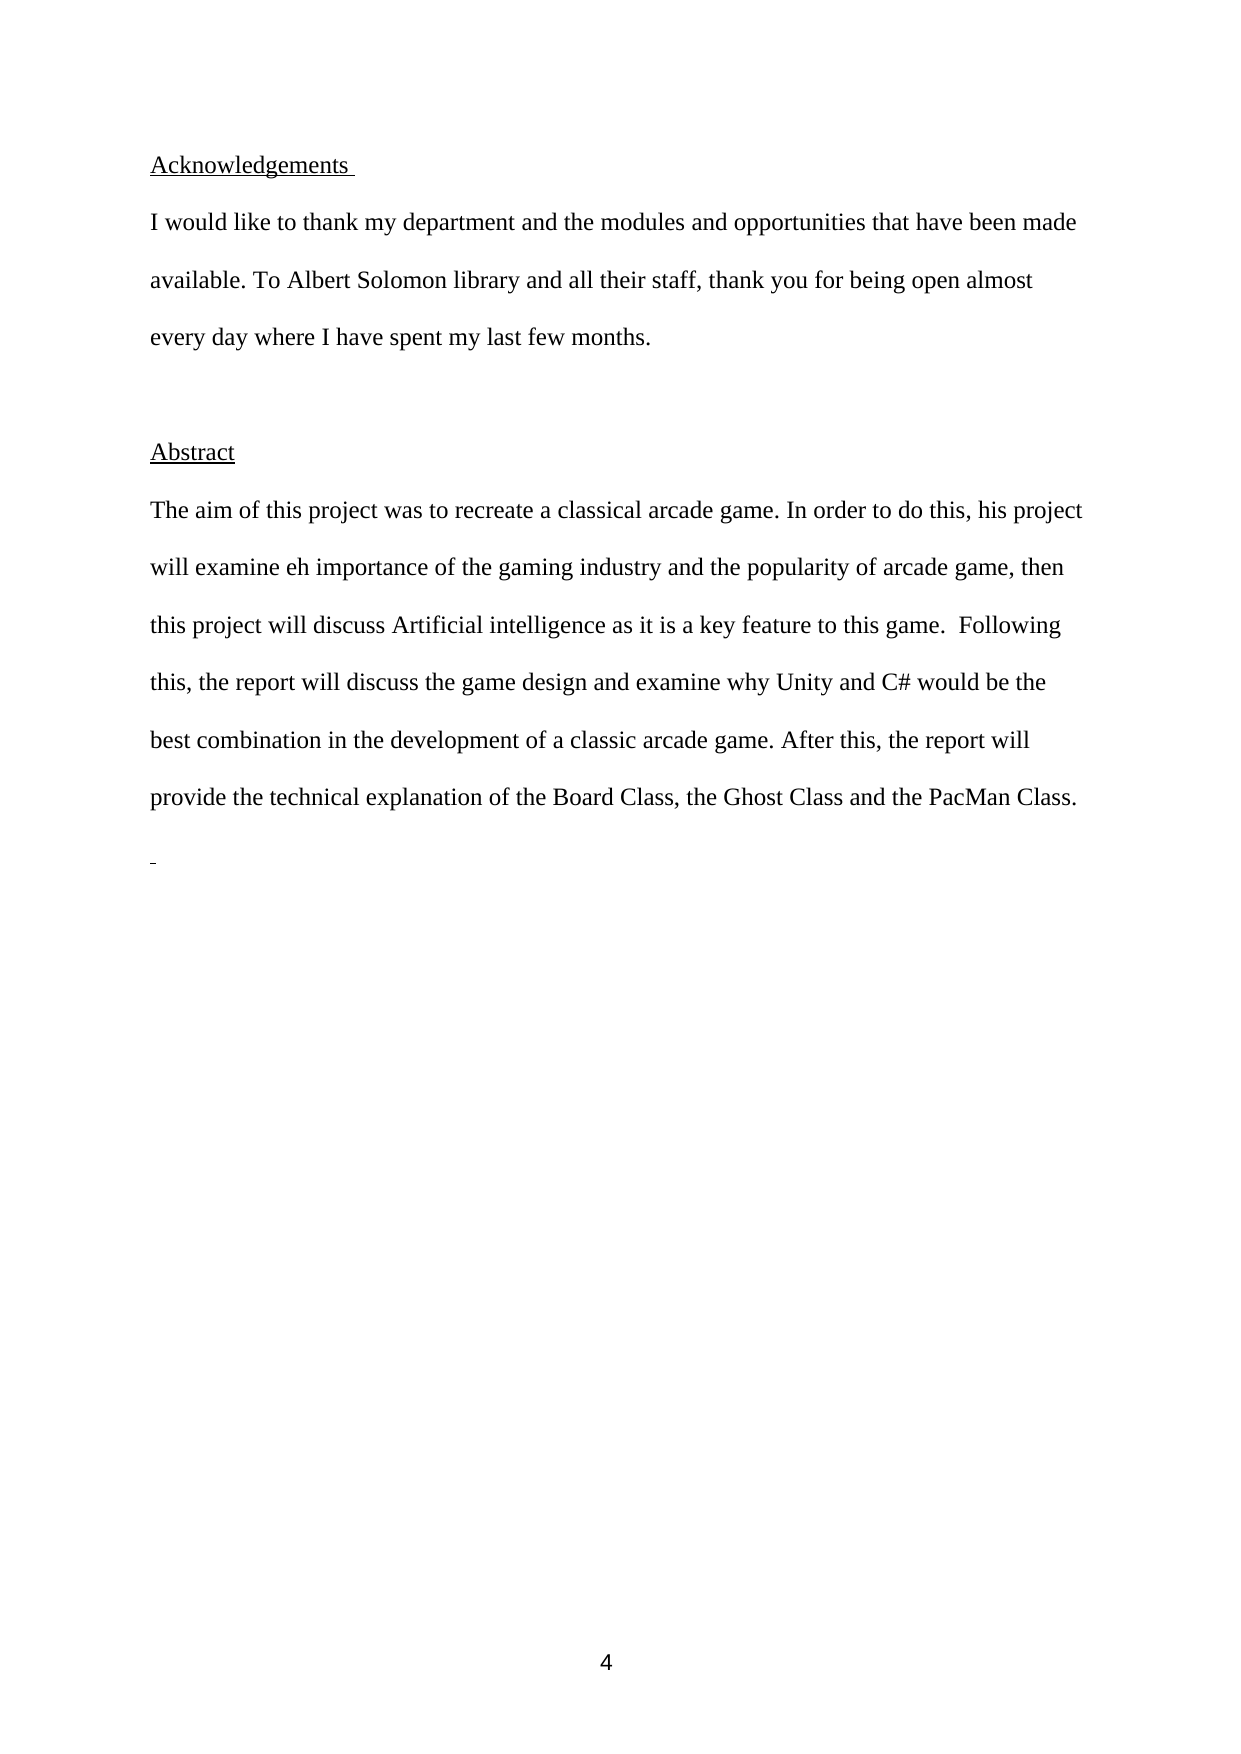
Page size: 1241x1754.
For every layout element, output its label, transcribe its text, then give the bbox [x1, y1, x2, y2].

text Abstract [150, 437, 1090, 466]
text The aim of this project was to recreate a classical arcade game. In order to do this, his project will examine eh importance of the gaming industry and the popularity of arcade game, then this project will discuss Artificial intelligence as it is a key feature to this game. Following this, the report will discuss the game design and examine why Unity and C# would be the best combination in the development of a classic arcade game. After this, the report will provide the technical explanation of the Board Class, the Ghost Class and the PacMan Class. [150, 495, 1090, 811]
text I would like to thank my department and the modules and opportunities that have been made available. To Albert Solomon library and all their staff, thank you for being open almost every day where I have spent my last few months. [150, 207, 1090, 351]
text Acknowledgements [150, 150, 1090, 179]
